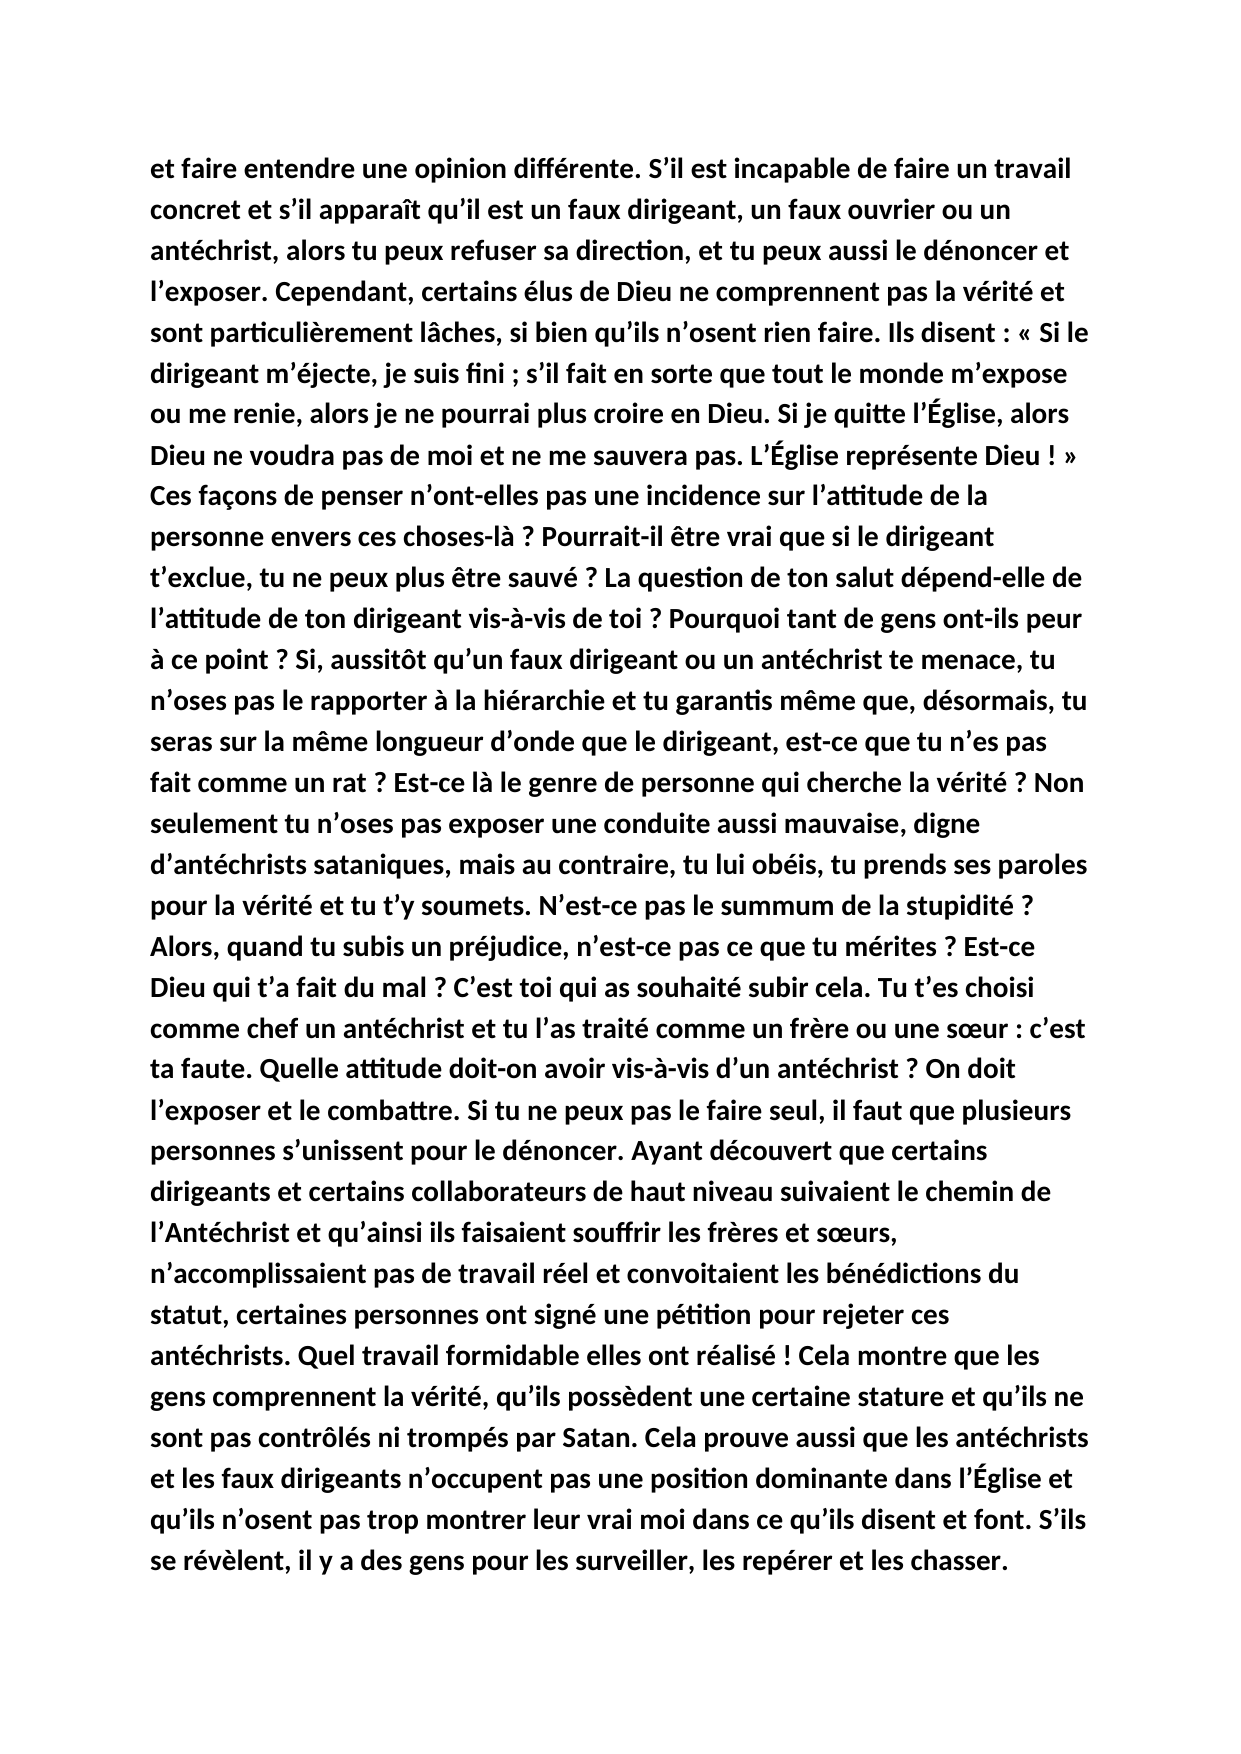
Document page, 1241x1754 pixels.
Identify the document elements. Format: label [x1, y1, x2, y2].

text [150, 150, 1090, 1577]
